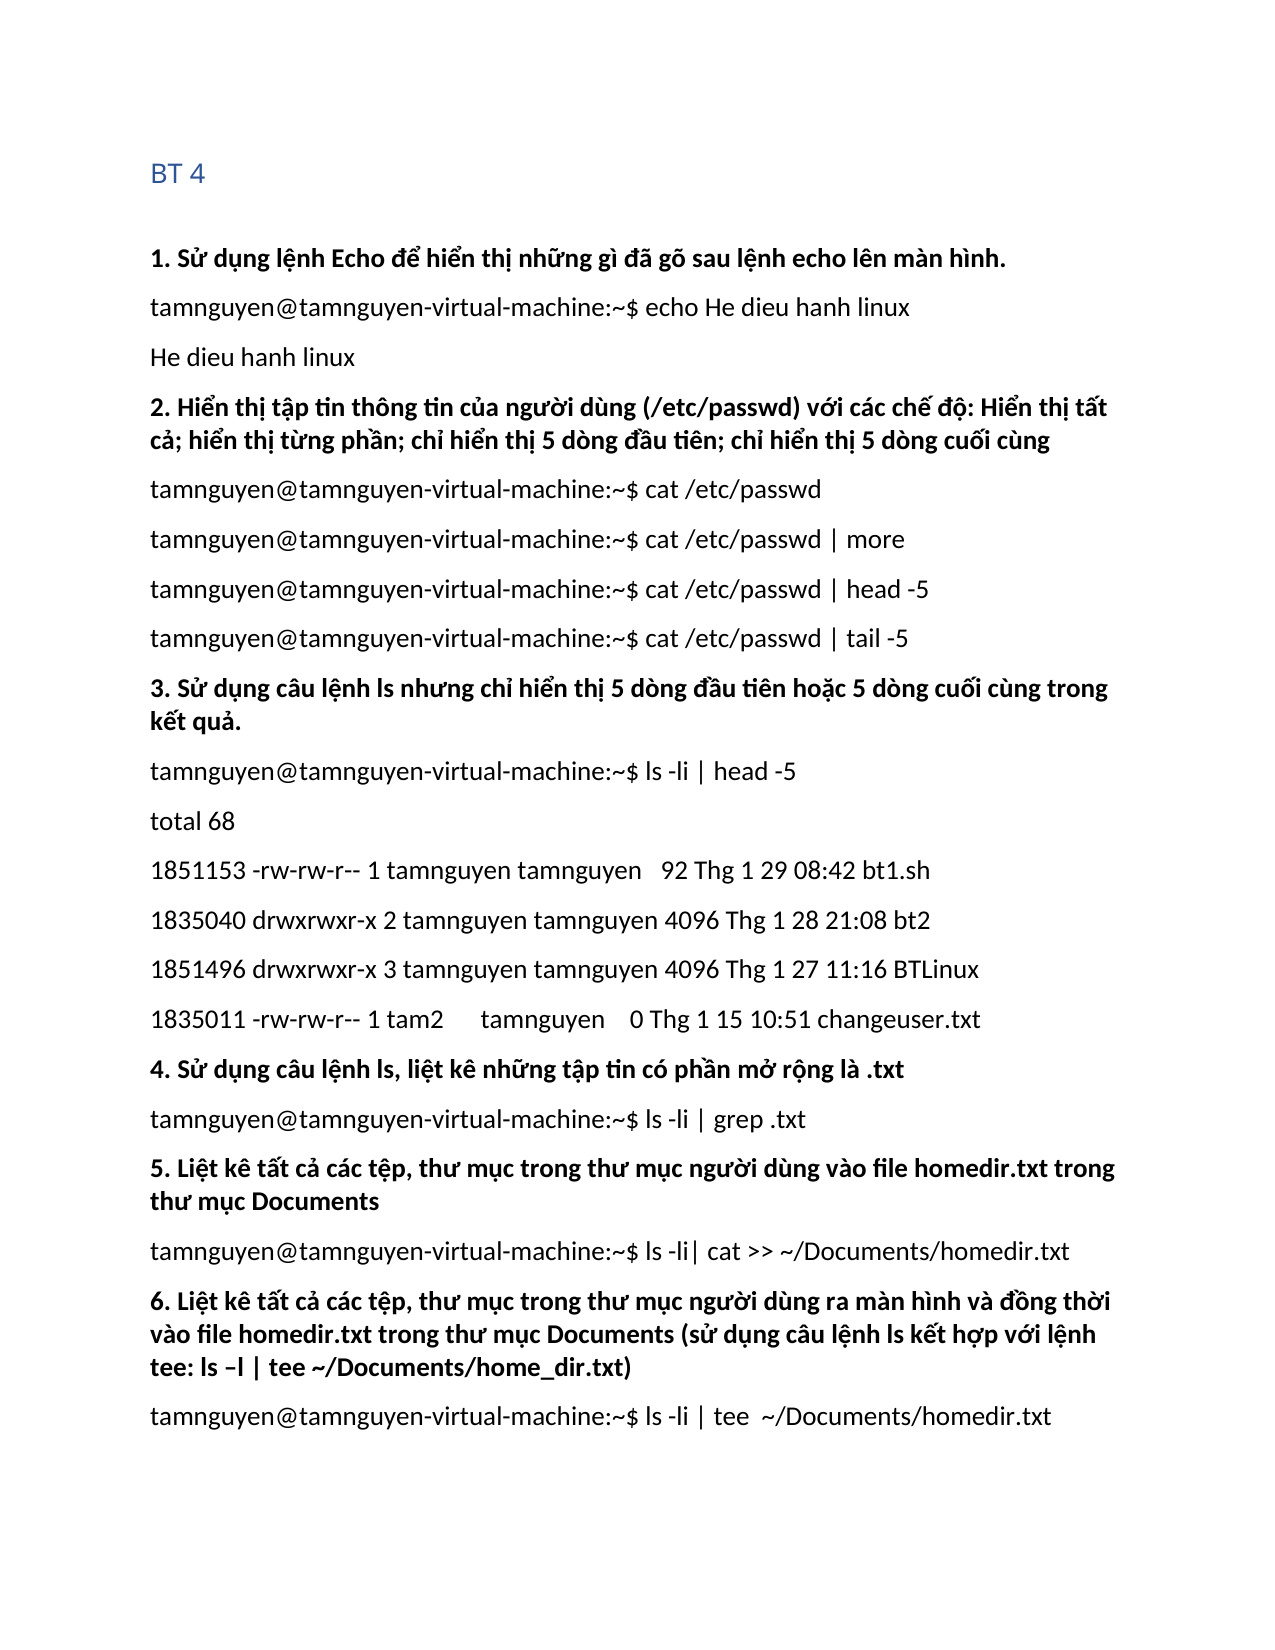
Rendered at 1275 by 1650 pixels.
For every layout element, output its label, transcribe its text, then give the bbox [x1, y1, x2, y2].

text 1851496 drwxrwxr-x 3 tamnguyen tamnguyen 4096 Thg 1 27 11:16 BTLinux [150, 953, 1125, 986]
text 1835040 drwxrwxr-x 2 tamnguyen tamnguyen 4096 Thg 1 28 21:08 bt2 [150, 903, 1125, 936]
text He dieu hanh linux [150, 340, 1125, 373]
text tamnguyen@tamnguyen-virtual-machine:~$ cat /etc/passwd | head -5 [150, 572, 1125, 605]
text tamnguyen@tamnguyen-virtual-machine:~$ ls -li | tee ~/Documents/homedir.txt [150, 1399, 1125, 1433]
text tamnguyen@tamnguyen-virtual-machine:~$ echo He dieu hanh linux [150, 290, 1125, 323]
text tamnguyen@tamnguyen-virtual-machine:~$ cat /etc/passwd | more [150, 522, 1125, 555]
text tamnguyen@tamnguyen-virtual-machine:~$ cat /etc/passwd [150, 472, 1125, 506]
text 3. Sử dụng câu lệnh ls nhưng chỉ hiển thị 5 dòng đầu tiên hoặc 5 dòng cuối cùng trong kết quả. [150, 671, 1125, 737]
text 1. Sử dụng lệnh Echo để hiển thị những gì đã gõ sau lệnh echo lên màn hình. [150, 241, 1125, 274]
text 1851153 -rw-rw-r-- 1 tamnguyen tamnguyen 92 Thg 1 29 08:42 bt1.sh [150, 853, 1125, 886]
text tamnguyen@tamnguyen-virtual-machine:~$ ls -li | grep .txt [150, 1102, 1125, 1135]
text tamnguyen@tamnguyen-virtual-machine:~$ ls -li| cat >> ~/Documents/homedir.txt [150, 1234, 1125, 1267]
text 4. Sử dụng câu lệnh ls, liệt kê những tập tin có phần mở rộng là .txt [150, 1052, 1125, 1085]
text 6. Liệt kê tất cả các tệp, thư mục trong thư mục người dùng ra màn hình và đồng thời vào file homedir.txt trong thư mục Documents (sử dụng câu lệnh ls kết hợp với lệnh tee: ls –l | tee ~/Documents/home_dir.txt) [150, 1284, 1125, 1383]
text tamnguyen@tamnguyen-virtual-machine:~$ cat /etc/passwd | tail -5 [150, 622, 1125, 654]
text 1835011 -rw-rw-r-- 1 tam2 tamnguyen 0 Thg 1 15 10:51 changeuser.txt [150, 1002, 1125, 1035]
text 2. Hiển thị tập tin thông tin của người dùng (/etc/passwd) với các chế độ: Hiển thị tất cả; hiển thị từng phần; chỉ hiển thị 5 dòng đầu tiên; chỉ hiển thị 5 dòng cuối cùng [150, 390, 1125, 456]
text total 68 [150, 804, 1125, 837]
text 5. Liệt kê tất cả các tệp, thư mục trong thư mục người dùng vào file homedir.txt trong thư mục Documents [150, 1151, 1125, 1217]
subtitle BT 4 [150, 154, 1125, 191]
text tamnguyen@tamnguyen-virtual-machine:~$ ls -li | head -5 [150, 754, 1125, 787]
